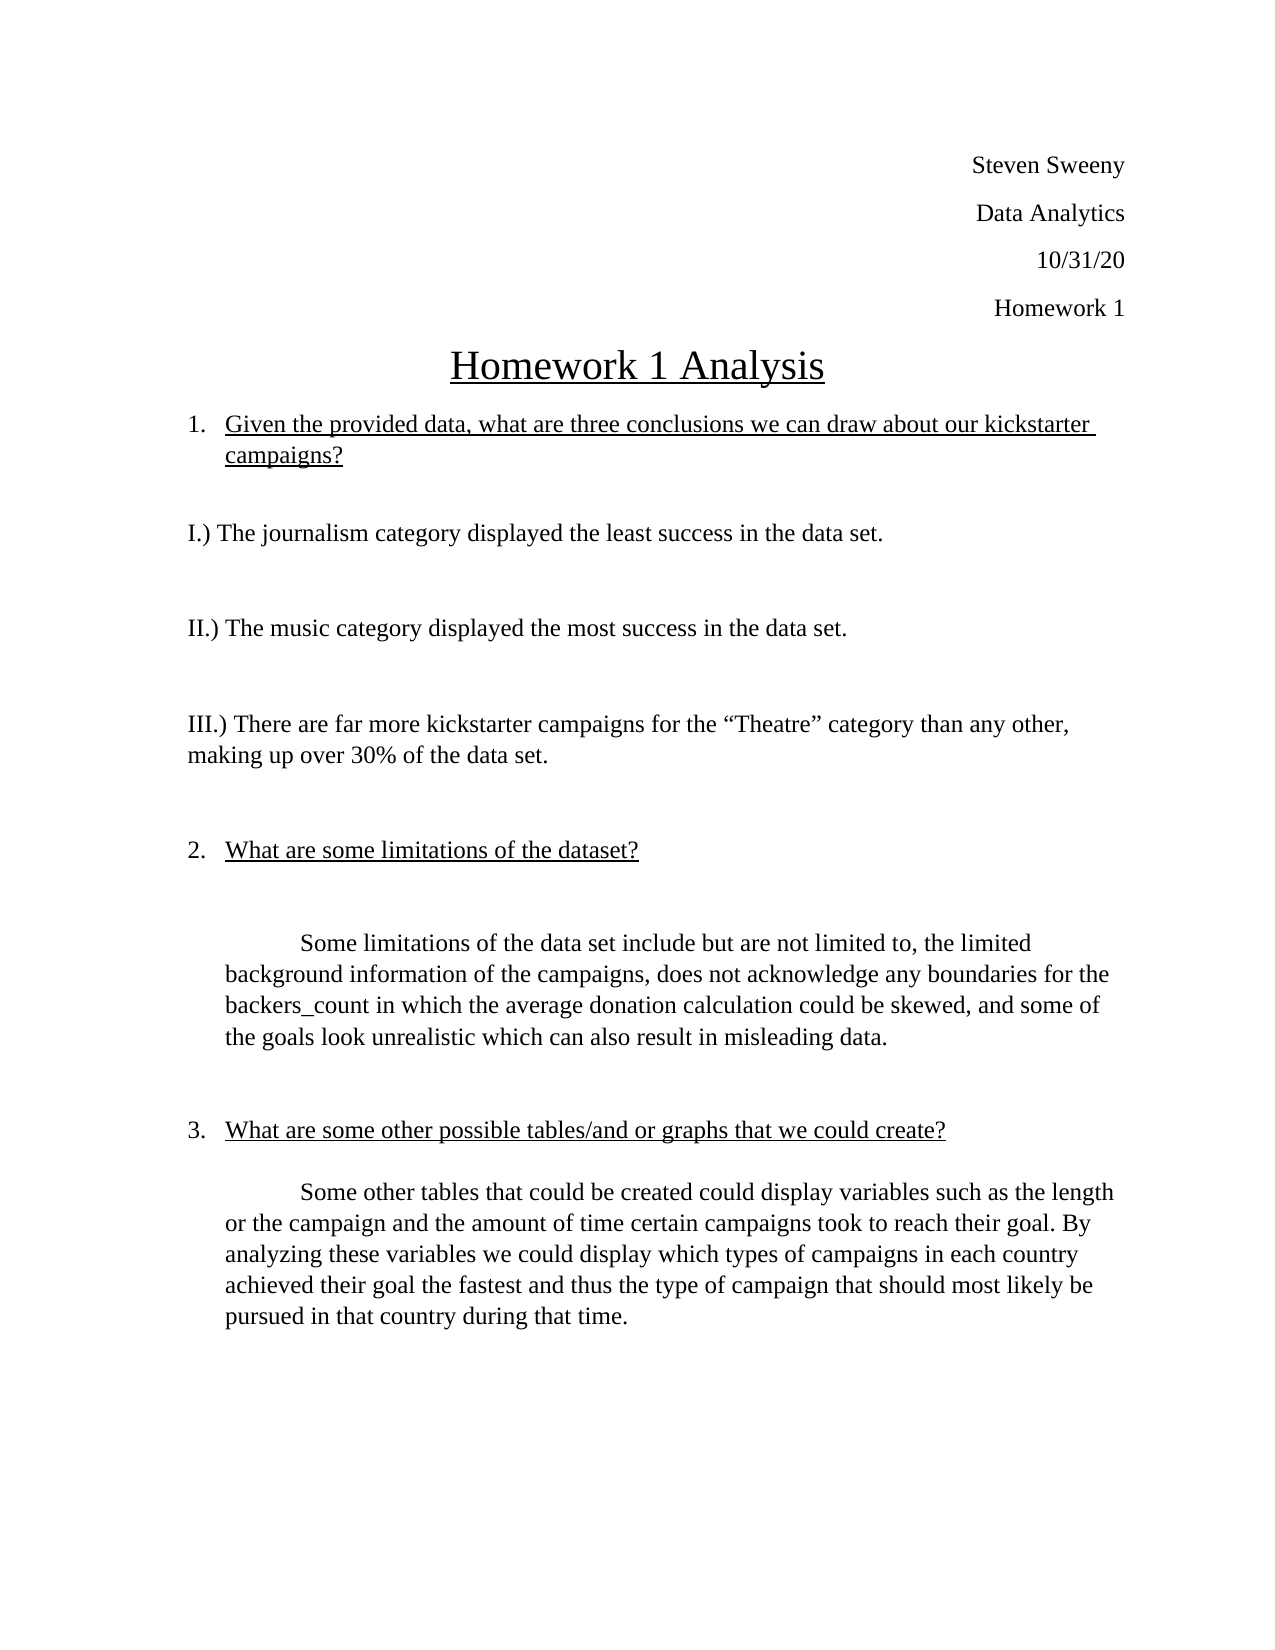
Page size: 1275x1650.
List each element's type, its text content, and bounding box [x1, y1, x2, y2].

list Some limitations of the data set include but are not limited to, the limited background information of the campaigns, does not acknowledge any boundaries for the backers_count in which the average donation calculation could be skewed, and some of the goals look unrealistic which can also result in misleading data. [225, 928, 1125, 1050]
text 10/31/20 [150, 245, 1125, 274]
text II.) The music category displayed the most success in the data set. [187, 613, 1125, 642]
list Some other tables that could be created could display variables such as the length or the campaign and the amount of time certain campaigns took to reach their goal. By analyzing these variables we could display which types of campaigns in each country achieved their goal the fastest and thus the type of campaign that should most likely be pursued in that country during that time. [225, 1177, 1125, 1330]
list What are some other possible tables/and or graphs that we could create? [187, 1115, 1125, 1143]
text Steven Sweeny [150, 150, 1125, 179]
text Homework 1 Analysis [150, 341, 1125, 389]
text Homework 1 [150, 293, 1125, 322]
text I.) The journalism category displayed the least success in the data set. [150, 518, 1125, 547]
text Data Analytics [150, 198, 1125, 226]
list What are some limitations of the dataset? [187, 835, 1125, 864]
list Given the provided data, what are three conclusions we can draw about our kickstarter campaigns? [187, 409, 1125, 499]
text III.) There are far more kickstarter campaigns for the “Theatre” category than any other, making up over 30% of the data set. [187, 709, 1125, 769]
